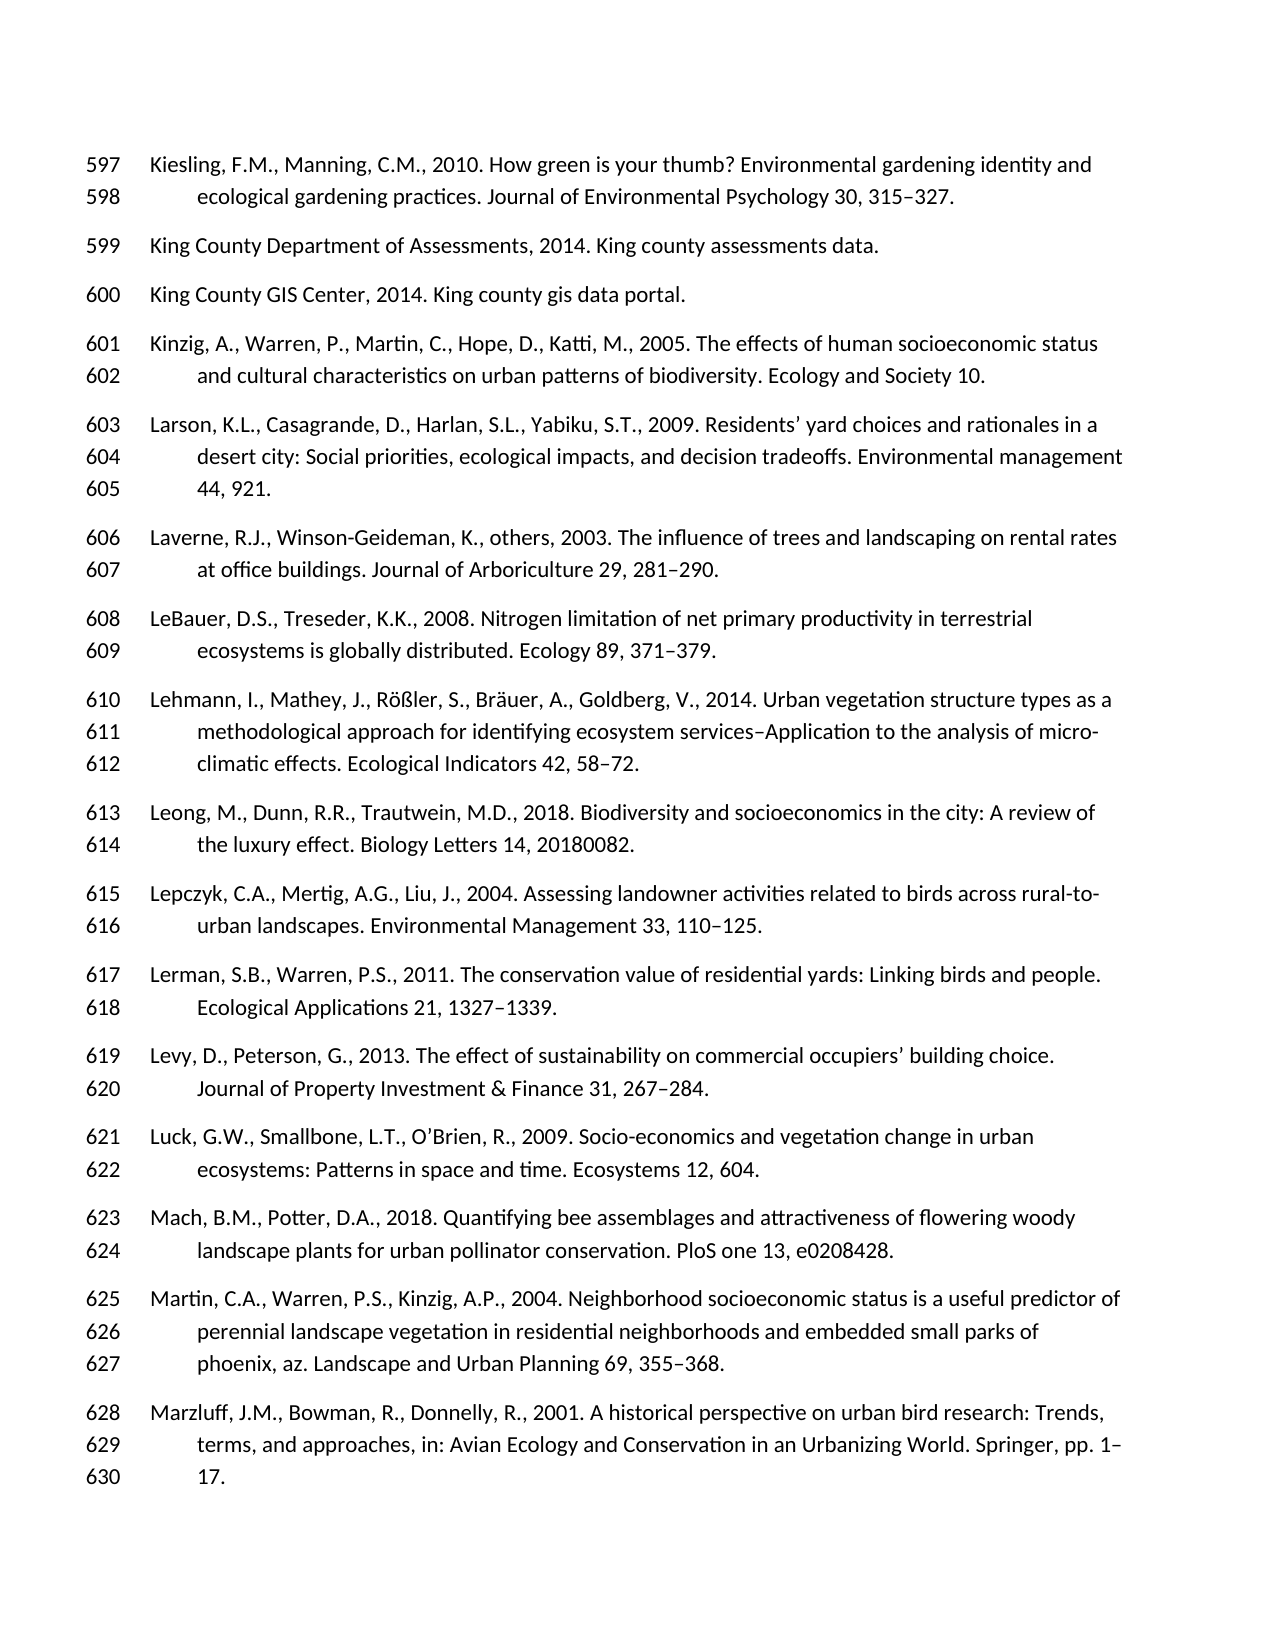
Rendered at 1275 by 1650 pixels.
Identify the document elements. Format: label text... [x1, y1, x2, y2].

text Laverne, R.J., Winson-Geideman, K., others, 2003. The influence of trees and landscaping on rental rates at office buildings. Journal of Arboriculture 29, 281–290. [150, 523, 1125, 583]
text Mach, B.M., Potter, D.A., 2018. Quantifying bee assemblages and attractiveness of flowering woody landscape plants for urban pollinator conservation. PloS one 13, e0208428. [150, 1203, 1125, 1264]
text Levy, D., Peterson, G., 2013. The effect of sustainability on commercial occupiers’ building choice. Journal of Property Investment & Finance 31, 267–284. [150, 1041, 1125, 1102]
text Lepczyk, C.A., Mertig, A.G., Liu, J., 2004. Assessing landowner activities related to birds across rural-to-urban landscapes. Environmental Management 33, 110–125. [150, 879, 1125, 939]
text Leong, M., Dunn, R.R., Trautwein, M.D., 2018. Biodiversity and socioeconomics in the city: A review of the luxury effect. Biology Letters 14, 20180082. [150, 798, 1125, 858]
text LeBauer, D.S., Treseder, K.K., 2008. Nitrogen limitation of net primary productivity in terrestrial ecosystems is globally distributed. Ecology 89, 371–379. [150, 604, 1125, 664]
text Lehmann, I., Mathey, J., Rößler, S., Bräuer, A., Goldberg, V., 2014. Urban vegetation structure types as a methodological approach for identifying ecosystem services–Application to the analysis of micro-climatic effects. Ecological Indicators 42, 58–72. [150, 685, 1125, 777]
text Larson, K.L., Casagrande, D., Harlan, S.L., Yabiku, S.T., 2009. Residents’ yard choices and rationales in a desert city: Social priorities, ecological impacts, and decision tradeoffs. Environmental management 44, 921. [150, 410, 1125, 502]
text King County GIS Center, 2014. King county gis data portal. [150, 280, 1125, 308]
text King County Department of Assessments, 2014. King county assessments data. [150, 231, 1125, 259]
text Martin, C.A., Warren, P.S., Kinzig, A.P., 2004. Neighborhood socioeconomic status is a useful predictor of perennial landscape vegetation in residential neighborhoods and embedded small parks of phoenix, az. Landscape and Urban Planning 69, 355–368. [150, 1284, 1125, 1377]
text Luck, G.W., Smallbone, L.T., O’Brien, R., 2009. Socio-economics and vegetation change in urban ecosystems: Patterns in space and time. Ecosystems 12, 604. [150, 1122, 1125, 1183]
text Marzluff, J.M., Bowman, R., Donnelly, R., 2001. A historical perspective on urban bird research: Trends, terms, and approaches, in: Avian Ecology and Conservation in an Urbanizing World. Springer, pp. 1–17. [150, 1398, 1125, 1490]
text Kiesling, F.M., Manning, C.M., 2010. How green is your thumb? Environmental gardening identity and ecological gardening practices. Journal of Environmental Psychology 30, 315–327. [150, 150, 1125, 210]
text Lerman, S.B., Warren, P.S., 2011. The conservation value of residential yards: Linking birds and people. Ecological Applications 21, 1327–1339. [150, 960, 1125, 1021]
text Kinzig, A., Warren, P., Martin, C., Hope, D., Katti, M., 2005. The effects of human socioeconomic status and cultural characteristics on urban patterns of biodiversity. Ecology and Society 10. [150, 329, 1125, 389]
